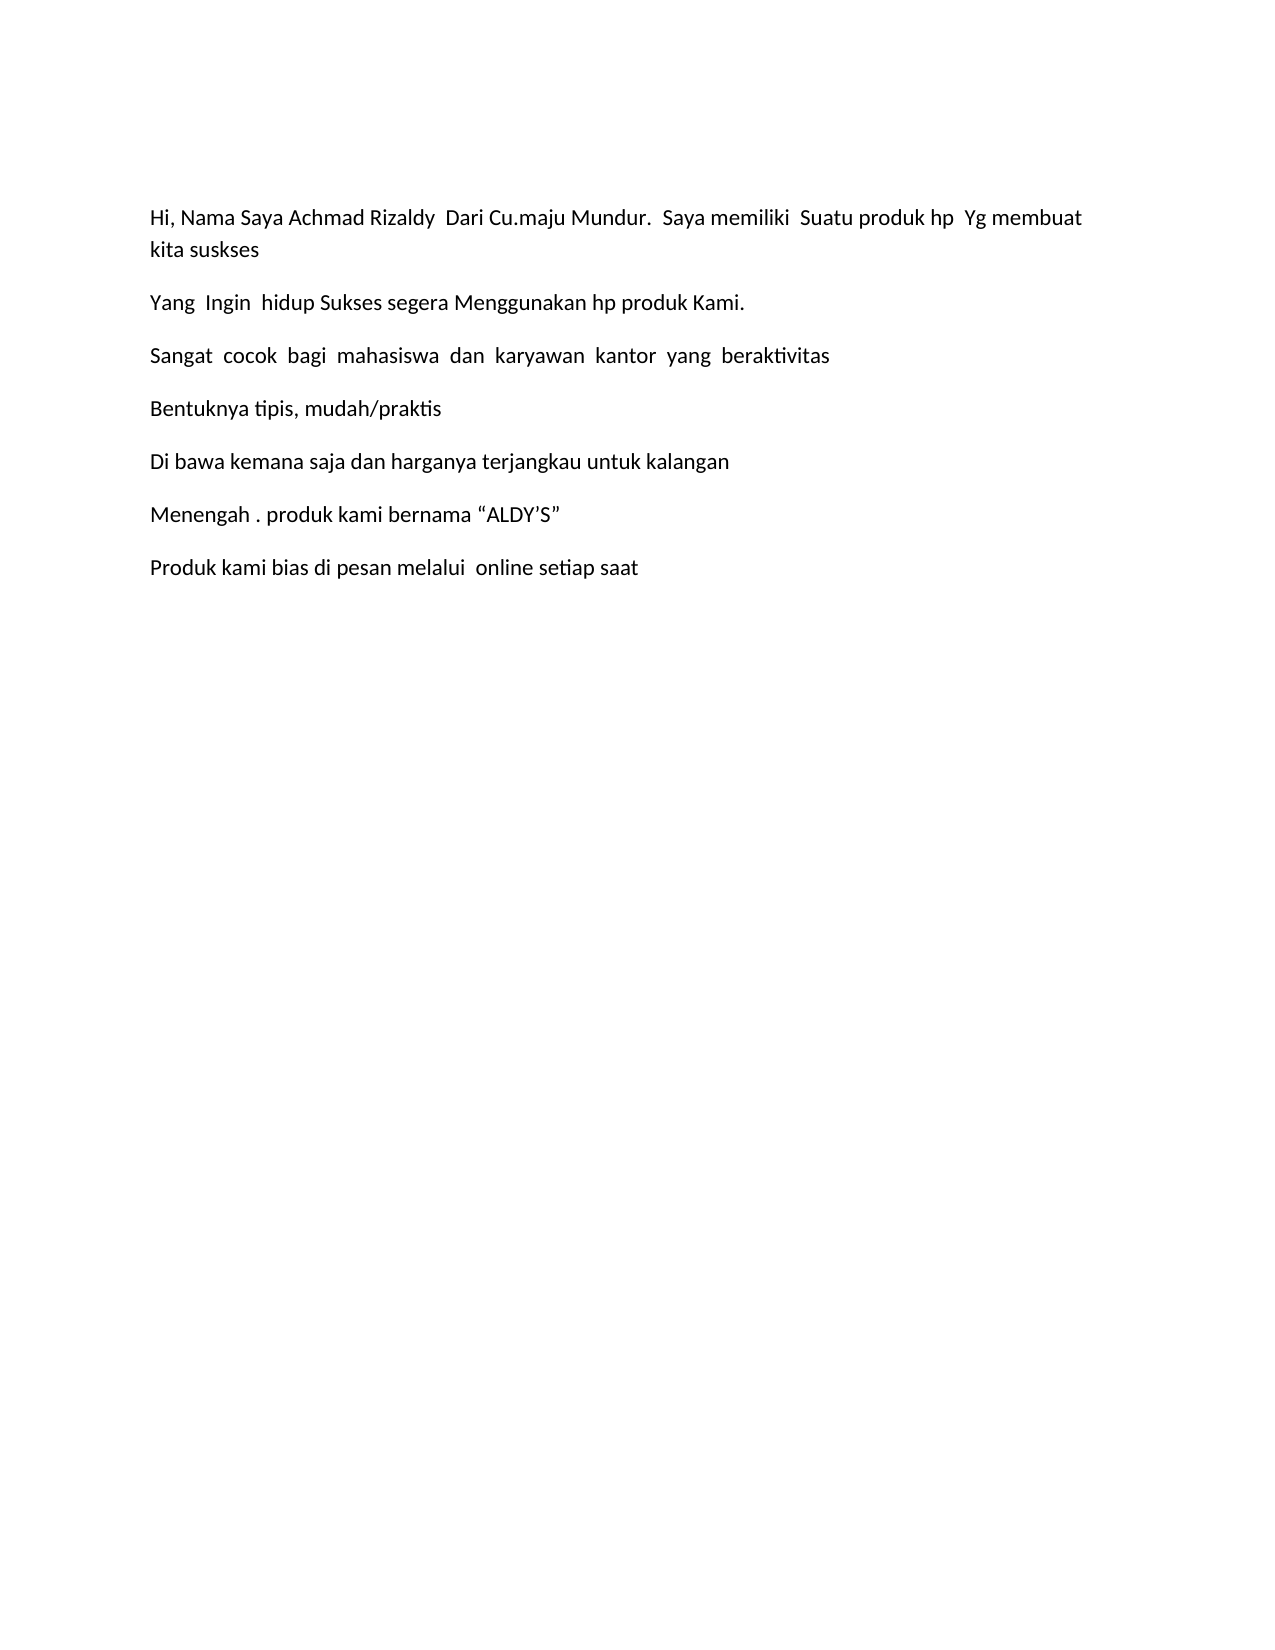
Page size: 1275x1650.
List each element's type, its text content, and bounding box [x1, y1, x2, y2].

text Bentuknya tipis, mudah/praktis [150, 394, 1125, 422]
text Di bawa kemana saja dan harganya terjangkau untuk kalangan [150, 447, 1125, 475]
text Sangat cocok bagi mahasiswa dan karyawan kantor yang beraktivitas [150, 341, 1125, 369]
text Hi, Nama Saya Achmad Rizaldy Dari Cu.maju Mundur. Saya memiliki Suatu produk hp Yg membuat kita suskses [150, 203, 1125, 263]
text Menengah . produk kami bernama “ALDY’S” [150, 500, 1125, 528]
text Produk kami bias di pesan melalui online setiap saat [150, 553, 1125, 581]
text Yang Ingin hidup Sukses segera Menggunakan hp produk Kami. [150, 288, 1125, 316]
